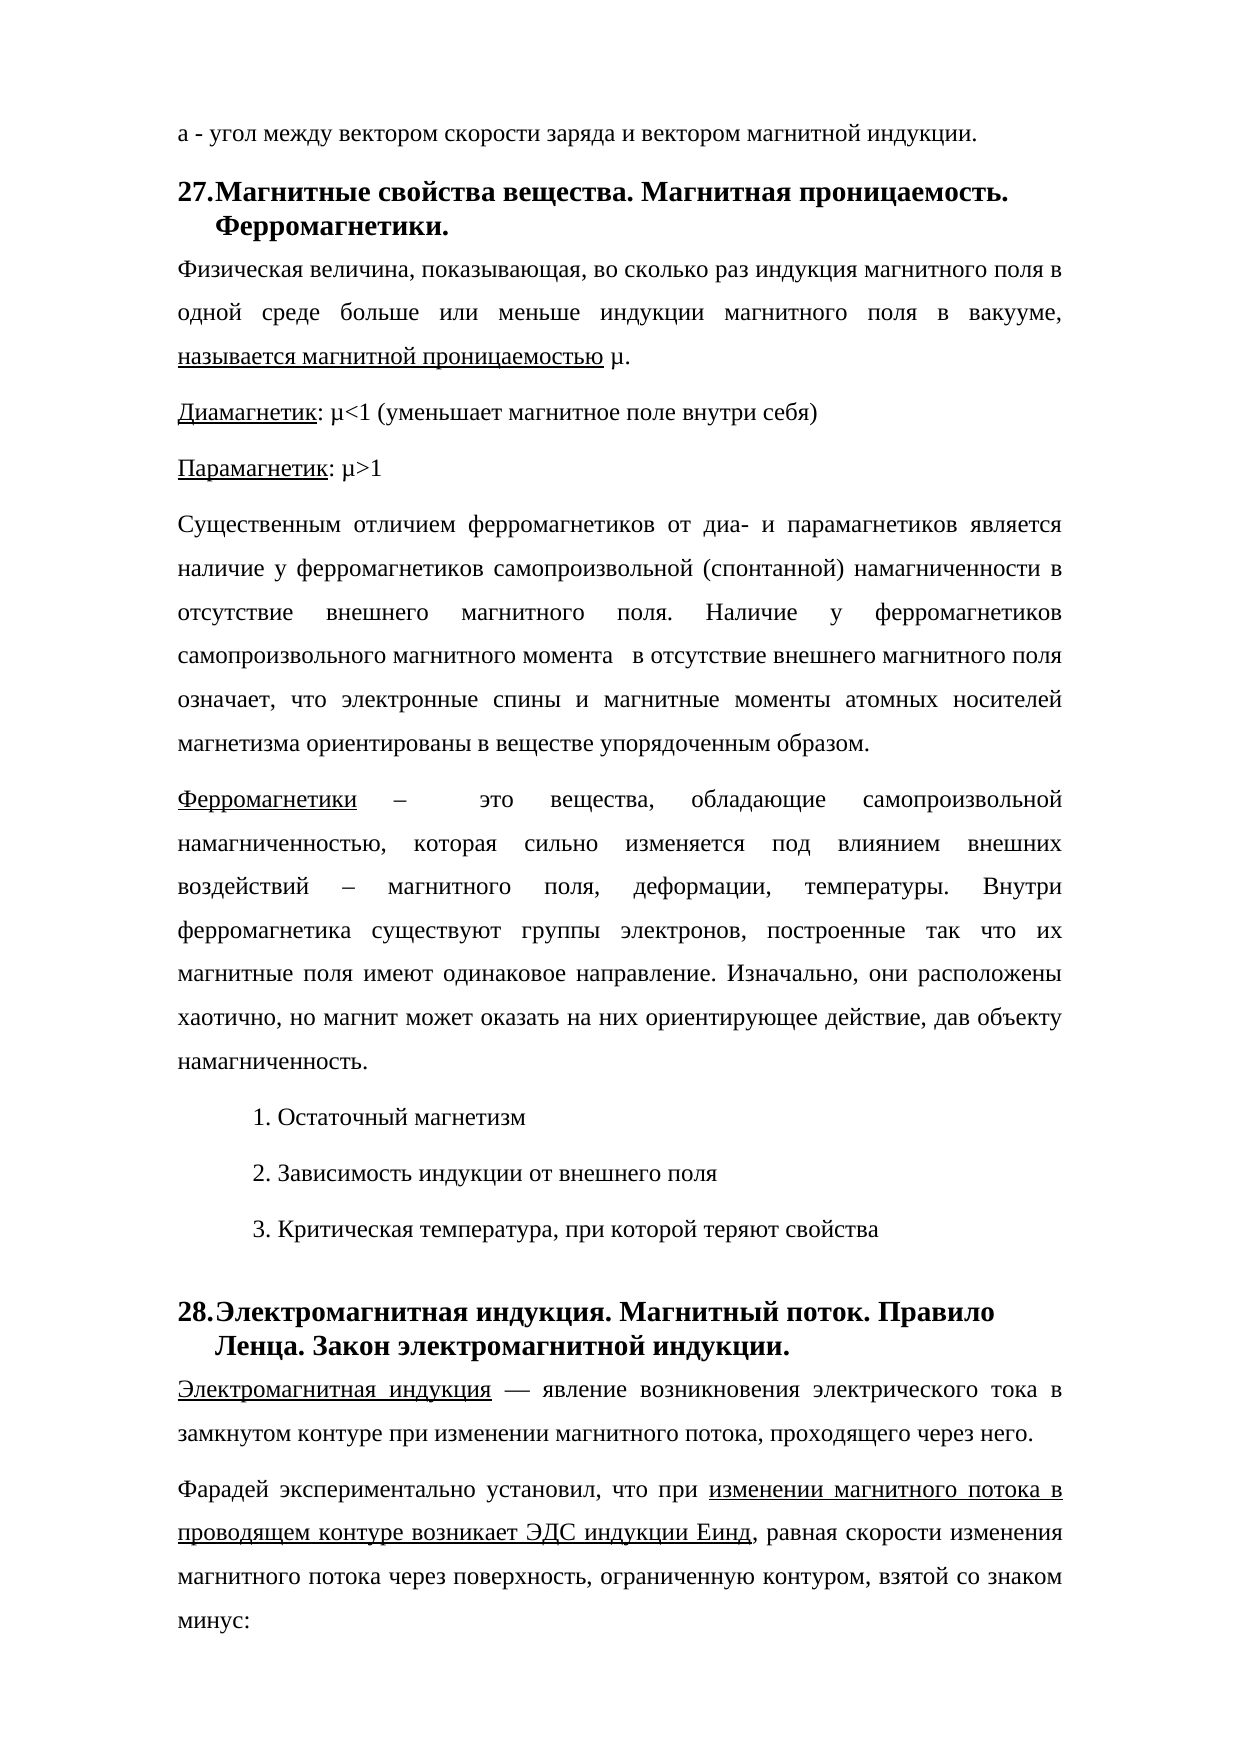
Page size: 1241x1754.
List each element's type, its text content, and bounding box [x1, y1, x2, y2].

text 3. Критическая температура, при которой теряют свойства [177, 1214, 1063, 1243]
text Физическая величина, показывающая, во сколько раз индукция магнитного поля в одной среде больше или меньше индукции магнитного поля в вакууме, называется магнитной проницаемостью µ. [177, 254, 1063, 370]
text 1. Остаточный магнетизм [177, 1102, 1063, 1131]
text a - угол между вектором скорости заряда и вектором магнитной индукции. [177, 118, 1063, 147]
text Существенным отличием ферромагнетиков от диа- и парамагнетиков является наличие у ферромагнетиков самопроизвольной (спонтанной) намагниченности в отсутствие внешнего магнитного поля. Наличие у ферромагнетиков самопроизвольного магнитного момента в отсутствие внешнего магнитного поля означает, что электронные спины и магнитные моменты атомных носителей магнетизма ориентированы в веществе упорядоченным образом. [177, 509, 1063, 757]
text Электромагнитная индукция — явление возникновения электрического тока в замкнутом контуре при изменении магнитного потока, проходящего через него. [177, 1374, 1063, 1446]
text Фарадей экспериментально установил, что при изменении магнитного потока в проводящем контуре возникает ЭДС индукции Eинд, равная скорости изменения магнитного потока через поверхность, ограниченную контуром, взятой со знаком минус: [177, 1474, 1063, 1633]
text Парамагнетик: µ>1 [177, 453, 1063, 482]
text Ферромагнетики – это вещества, обладающие самопроизвольной намагниченностью, которая сильно изменяется под влиянием внешних воздействий – магнитного поля, деформации, температуры. Внутри ферромагнетика существуют группы электронов, построенные так что их магнитные поля имеют одинаковое направление. Изначально, они расположены хаотично, но магнит может оказать на них ориентирующее действие, дав объекту намагниченность. [177, 784, 1063, 1074]
title Электромагнитная индукция. Магнитный поток. Правило Ленца. Закон электромагнитной индукции. [177, 1294, 1063, 1362]
title Магнитные свойства вещества. Магнитная проницаемость. Ферромагнетики. [177, 174, 1063, 241]
text Диамагнетик: µ<1 (уменьшает магнитное поле внутри себя) [177, 397, 1063, 426]
text 2. Зависимость индукции от внешнего поля [177, 1158, 1063, 1187]
